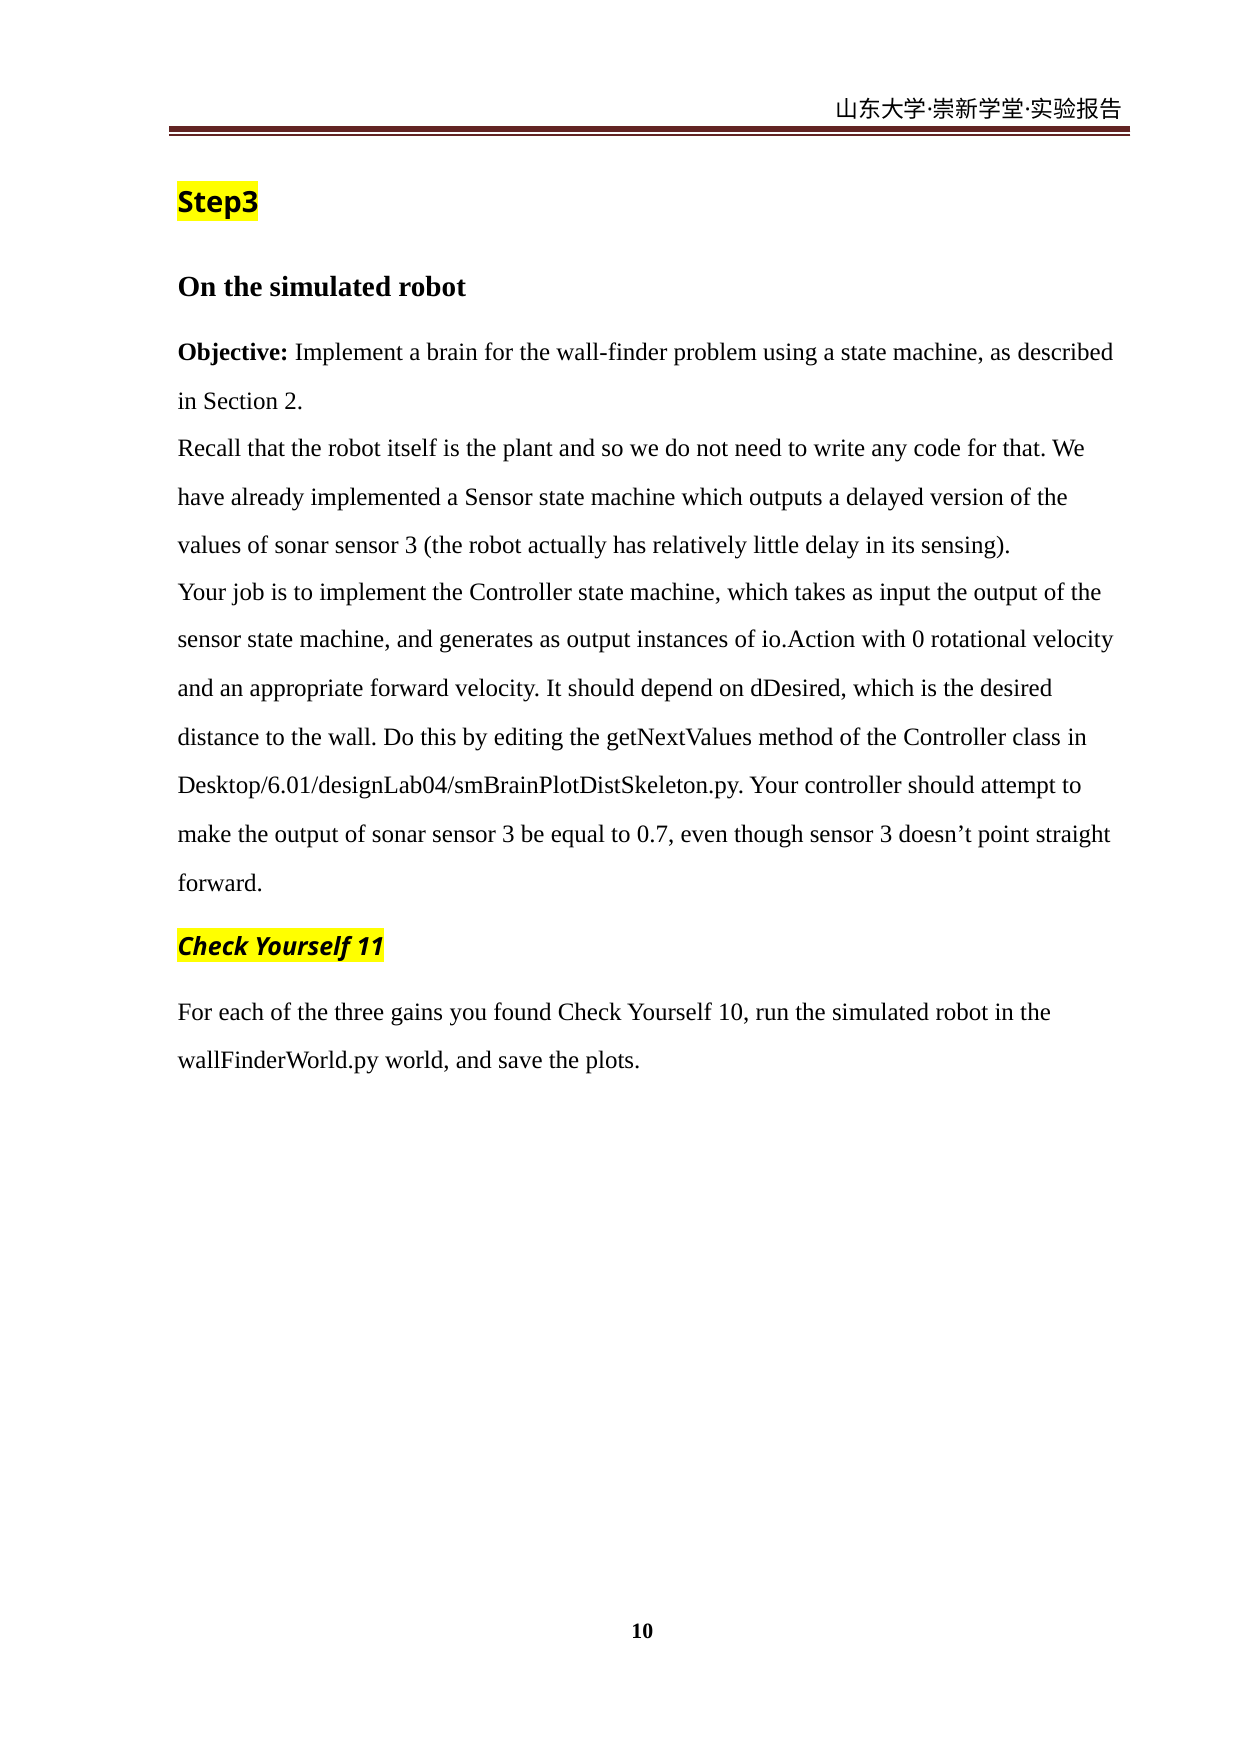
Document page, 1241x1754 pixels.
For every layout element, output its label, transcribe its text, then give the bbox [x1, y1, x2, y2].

list Your job is to implement the Controller state machine, which takes as input the output of the [177, 575, 1122, 608]
list On the simulated robot [177, 253, 1122, 318]
list Recall that the robot itself is the plant and so we do not need to write any code for that. We have already implemented a Sensor state machine which outputs a delayed version of the values of sonar sensor 3 (the robot actually has relatively little delay in its sensing). [177, 431, 1122, 561]
list For each of the three gains you found Check Yourself 10, run the simulated robot in the wallFinderWorld.py world, and save the plots. [177, 995, 1122, 1076]
text Step3 [177, 169, 1122, 234]
list sensor state machine, and generates as output instances of io.Action with 0 rotational velocity and an appropriate forward velocity. It should depend on dDesired, which is the desired distance to the wall. Do this by editing the getNextValues method of the Controller class in Desktop/6.01/designLab04/smBrainPlotDistSkeleton.py. Your controller should attempt to make the output of sonar sensor 3 be equal to 0.7, even though sensor 3 doesn’t point straight forward. [177, 622, 1122, 898]
list Check Yourself 11 [177, 913, 1122, 978]
list Objective: Implement a brain for the wall-finder problem using a state machine, as described in Section 2. [177, 335, 1122, 417]
